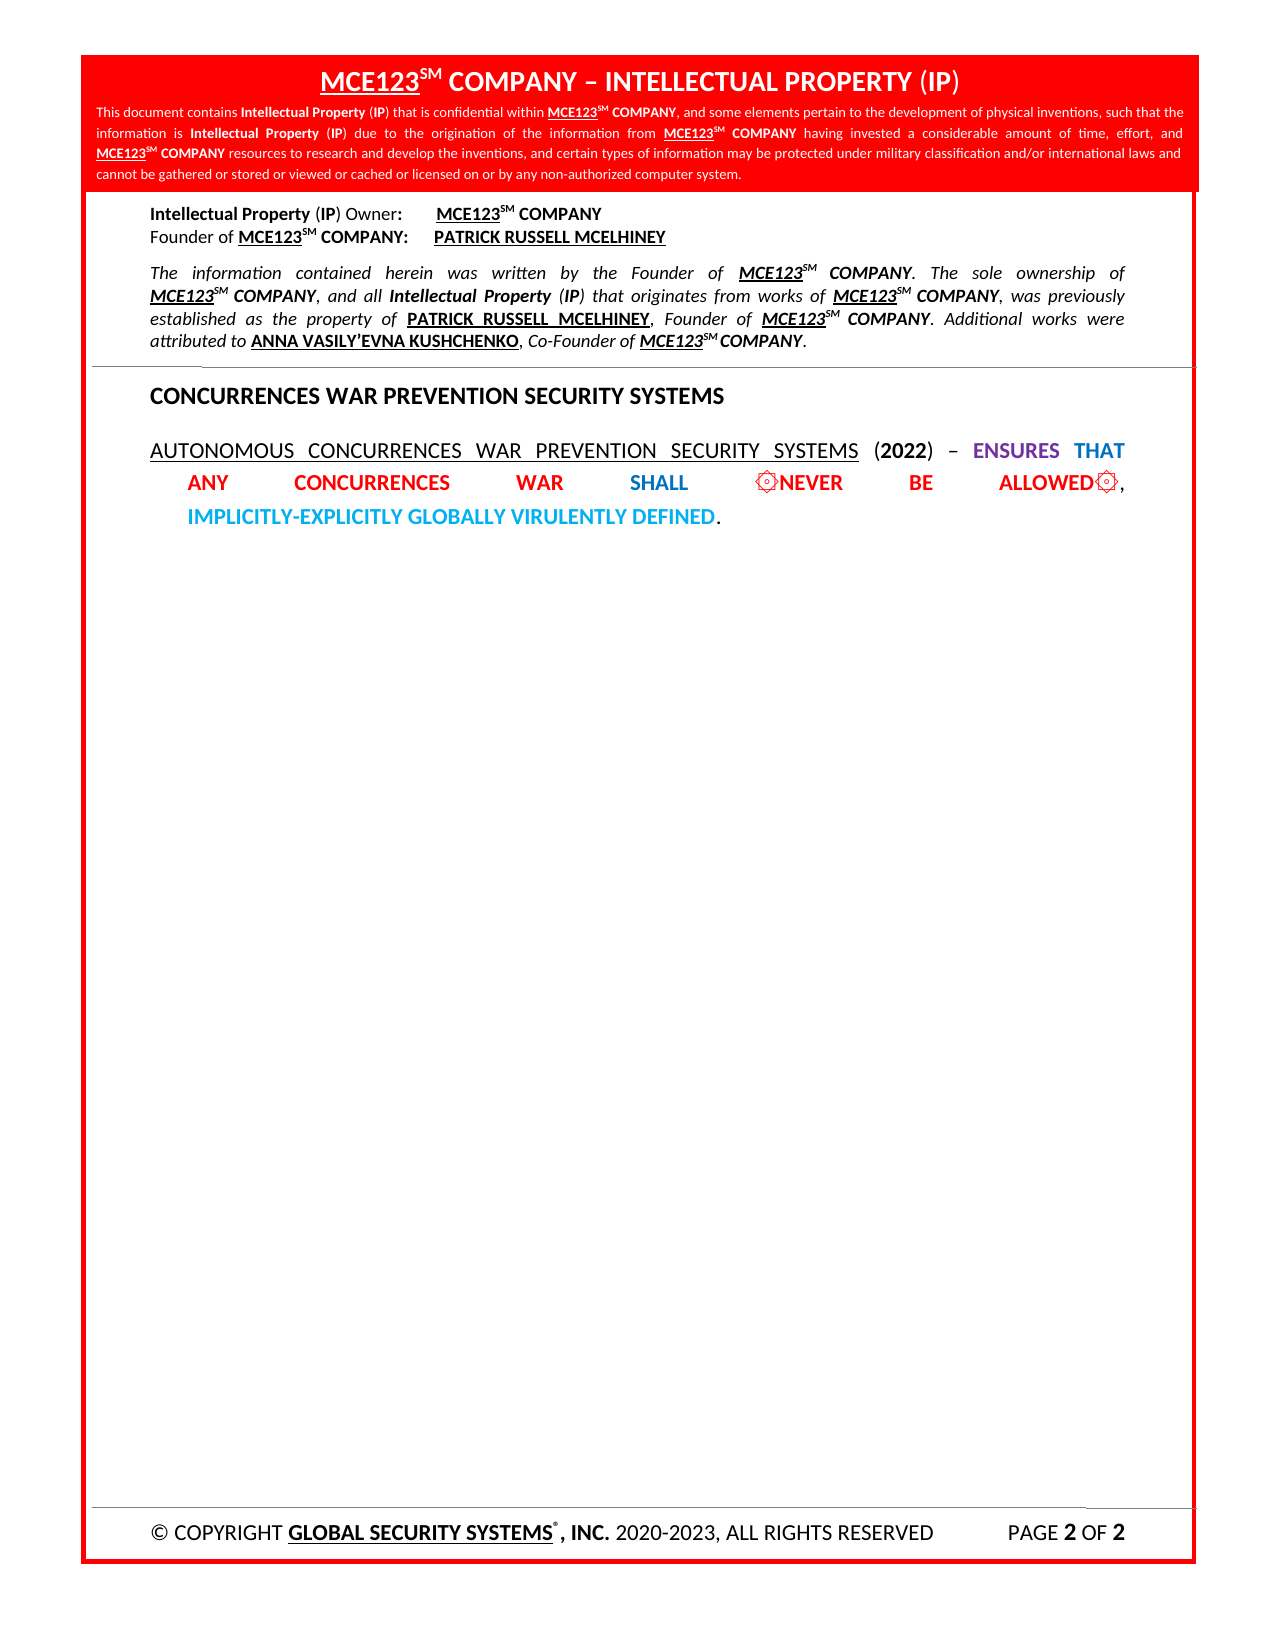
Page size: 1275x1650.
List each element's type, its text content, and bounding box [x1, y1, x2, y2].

text AUTONOMOUS CONCURRENCES WAR PREVENTION SECURITY SYSTEMS (2022) – ENSURES THAT ANY CONCURRENCES WAR SHALL ۞NEVER BE ALLOWED۞, IMPLICITLY-EXPLICITLY GLOBALLY VIRULENTLY DEFINED. [150, 436, 1125, 530]
text CONCURRENCES WAR PREVENTION SECURITY SYSTEMS [150, 381, 1125, 411]
